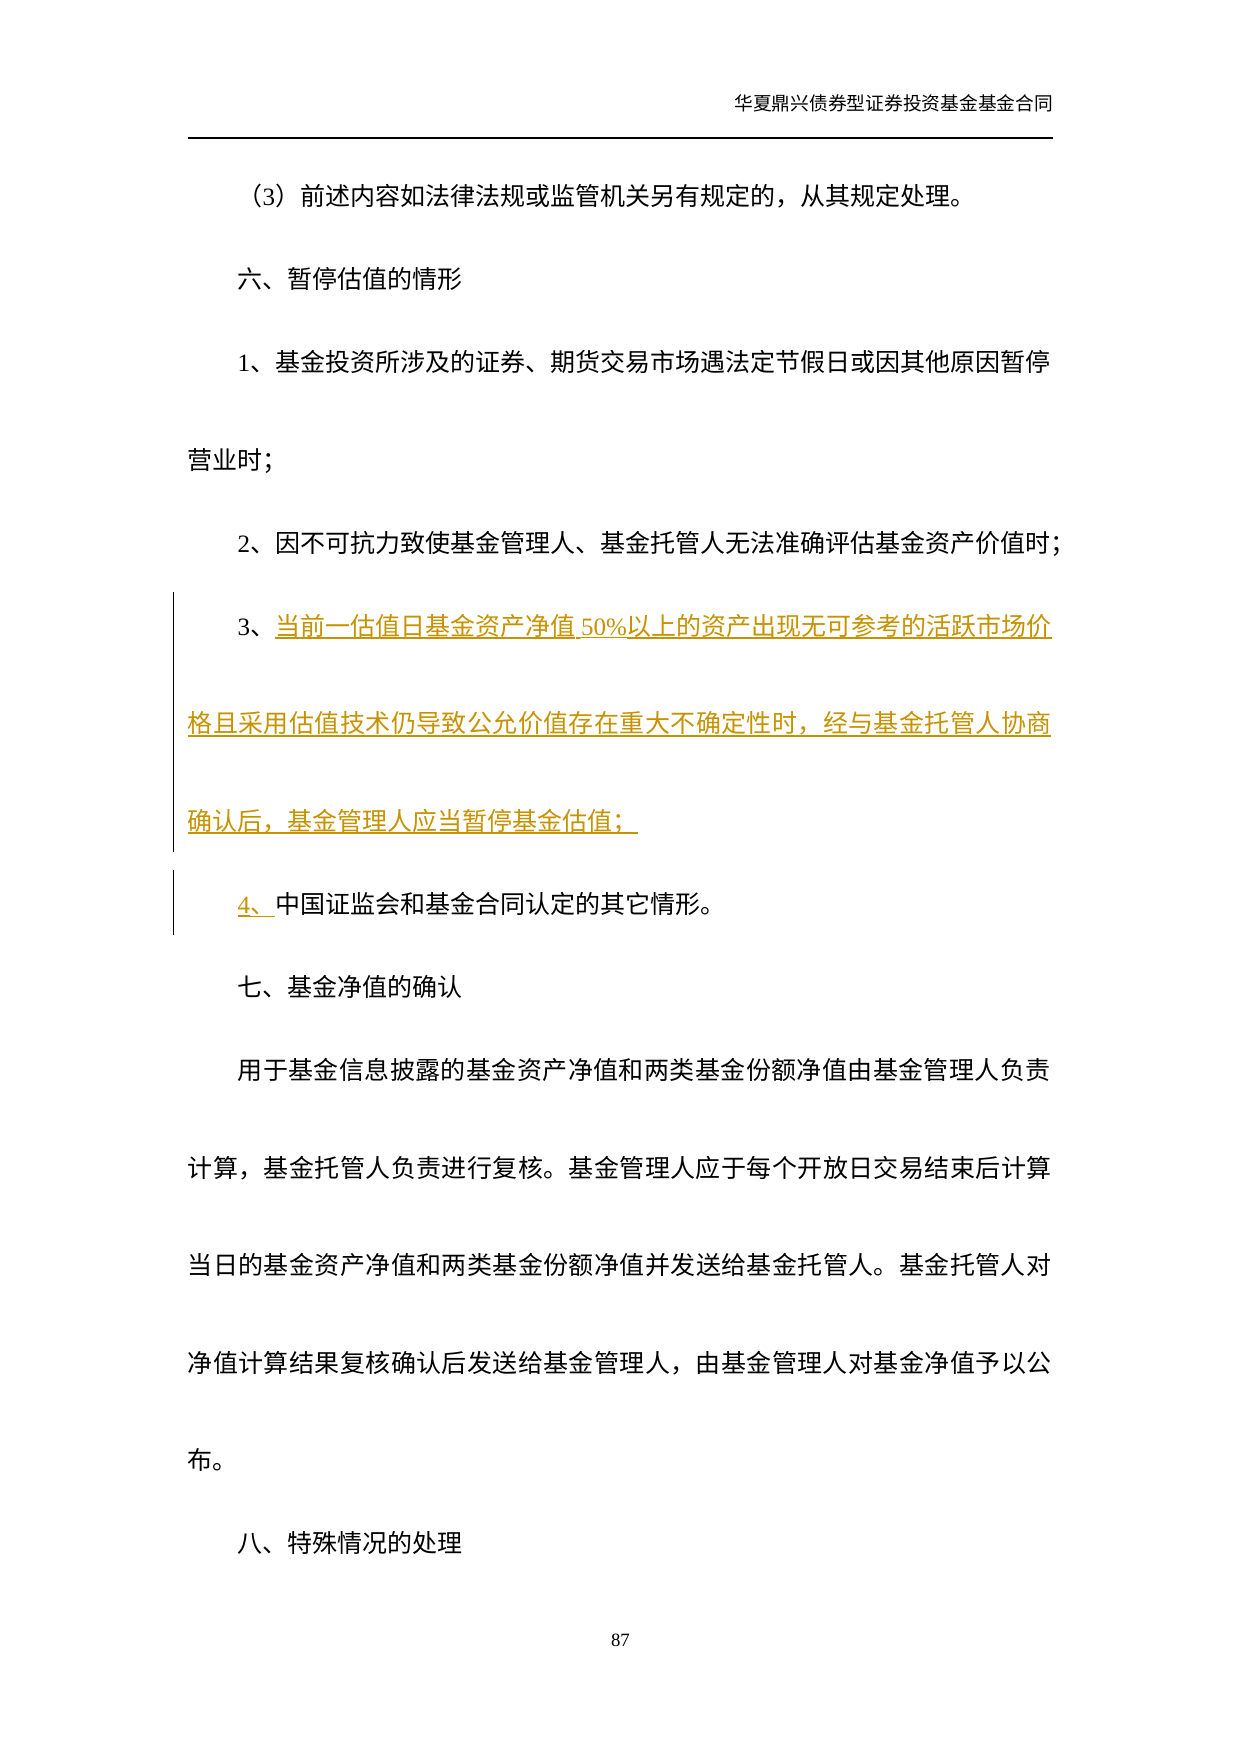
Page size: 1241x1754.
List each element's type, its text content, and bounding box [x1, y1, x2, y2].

text 用于基金信息披露的基金资产净值和两类基金份额净值由基金管理人负责计算，基金托管人负责进行复核。基金管理人应于每个开放日交易结束后计算当日的基金资产净值和两类基金份额净值并发送给基金托管人。基金托管人对净值计算结果复核确认后发送给基金管理人，由基金管理人对基金净值予以公布。 [187, 1036, 1053, 1491]
text （3）前述内容如法律法规或监管机关另有规定的，从其规定处理。 [187, 162, 1053, 227]
text 1、基金投资所涉及的证券、期货交易市场遇法定节假日或因其他原因暂停营业时； [187, 328, 1053, 491]
text 六、暂停估值的情形 [187, 245, 1053, 310]
text 七、基金净值的确认 [187, 953, 1053, 1018]
text 2、因不可抗力致使基金管理人、基金托管人无法准确评估基金资产价值时； [187, 509, 1053, 574]
text 3、 [187, 592, 1053, 852]
text 八、特殊情况的处理 [187, 1509, 1053, 1574]
text 中国证监会和基金合同认定的其它情形。 [187, 870, 1053, 935]
